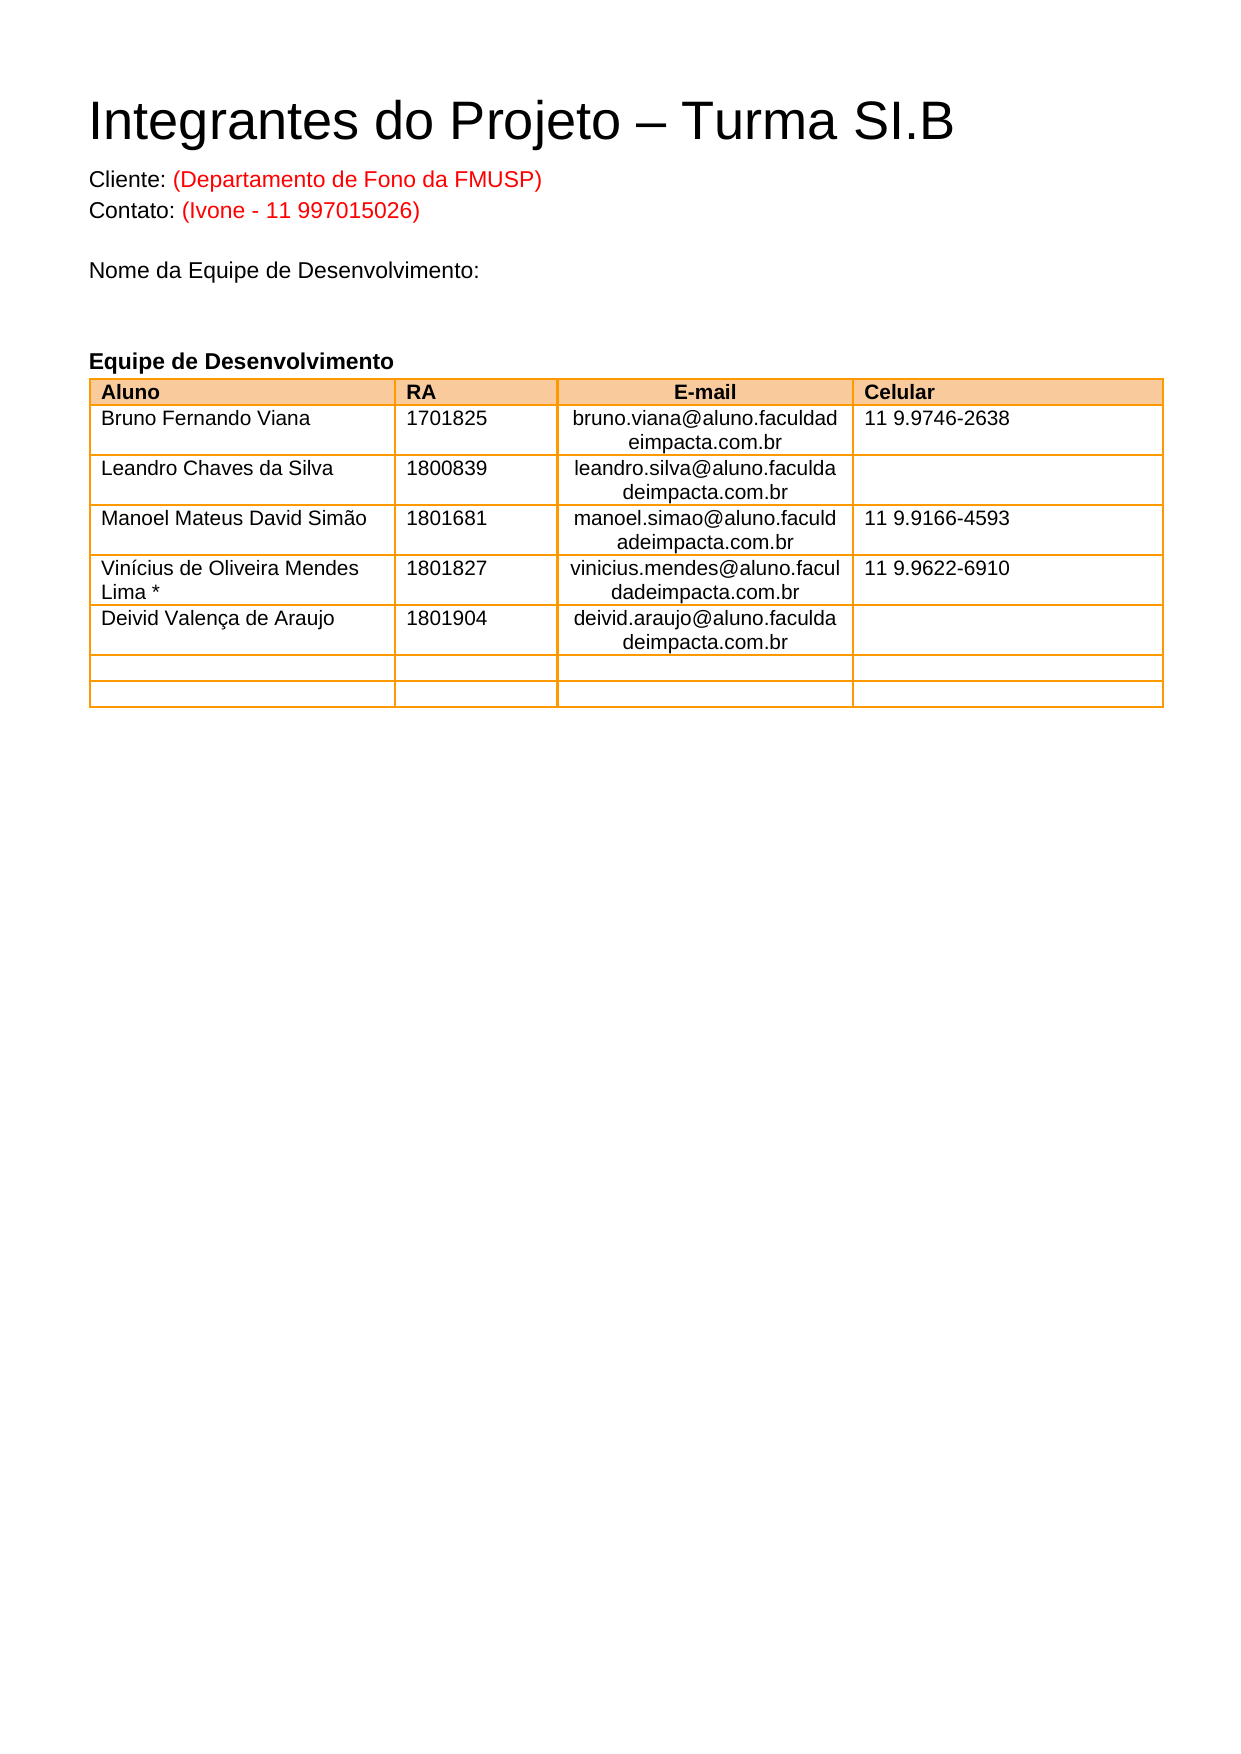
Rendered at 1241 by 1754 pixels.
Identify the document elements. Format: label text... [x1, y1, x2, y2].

table_cell Manoel Mateus David Simão [91, 506, 394, 554]
text Equipe de Desenvolvimento [88, 348, 1090, 374]
table_header Aluno [91, 380, 394, 404]
table_cell bruno.viana@aluno.faculdad eimpacta.com.br [559, 406, 852, 454]
table_cell 1801681 [396, 506, 556, 554]
table_cell deivid.araujo@aluno.faculdadeimpacta.com.br [559, 606, 852, 654]
table_header E-mail [559, 380, 852, 404]
table_cell [854, 606, 1162, 654]
table_cell [91, 656, 394, 680]
table_cell 11 9.9622-6910 [854, 556, 1162, 604]
table_cell [396, 682, 556, 706]
table_cell 1701825 [396, 406, 556, 454]
table_cell Deivid Valença de Araujo [91, 606, 394, 654]
table_cell [559, 682, 852, 706]
table_cell Bruno Fernando Viana [91, 406, 394, 454]
text Nome da Equipe de Desenvolvimento: [88, 257, 1090, 283]
table_cell 1800839 [396, 456, 556, 504]
table_cell leandro.silva@aluno.faculdadeimpacta.com.br [559, 456, 852, 504]
table_cell 11 9.9166-4593 [854, 506, 1162, 554]
table_cell [559, 656, 852, 680]
table_cell [854, 656, 1162, 680]
text Cliente: (Departamento de Fono da FMUSP) [88, 166, 1090, 193]
table_cell manoel.simao@aluno.faculd adeimpacta.com.br [559, 506, 852, 554]
table_cell 1801904 [396, 606, 556, 654]
table_cell 1801827 [396, 556, 556, 604]
table_header Celular [854, 380, 1162, 404]
table_cell [854, 456, 1162, 504]
table_cell [396, 656, 556, 680]
table_cell vinicius.mendes@aluno.facul dadeimpacta.com.br [559, 556, 852, 604]
table_cell Vinícius de Oliveira Mendes Lima * [91, 556, 394, 604]
title Integrantes do Projeto – Turma SI.B [88, 88, 1090, 151]
table_header RA [396, 380, 556, 404]
table_cell Leandro Chaves da Silva [91, 456, 394, 504]
text Contato: (Ivone - 11 997015026) [88, 197, 1090, 223]
table_cell [91, 682, 394, 706]
table_cell 11 9.9746-2638 [854, 406, 1162, 454]
table_cell [854, 682, 1162, 706]
